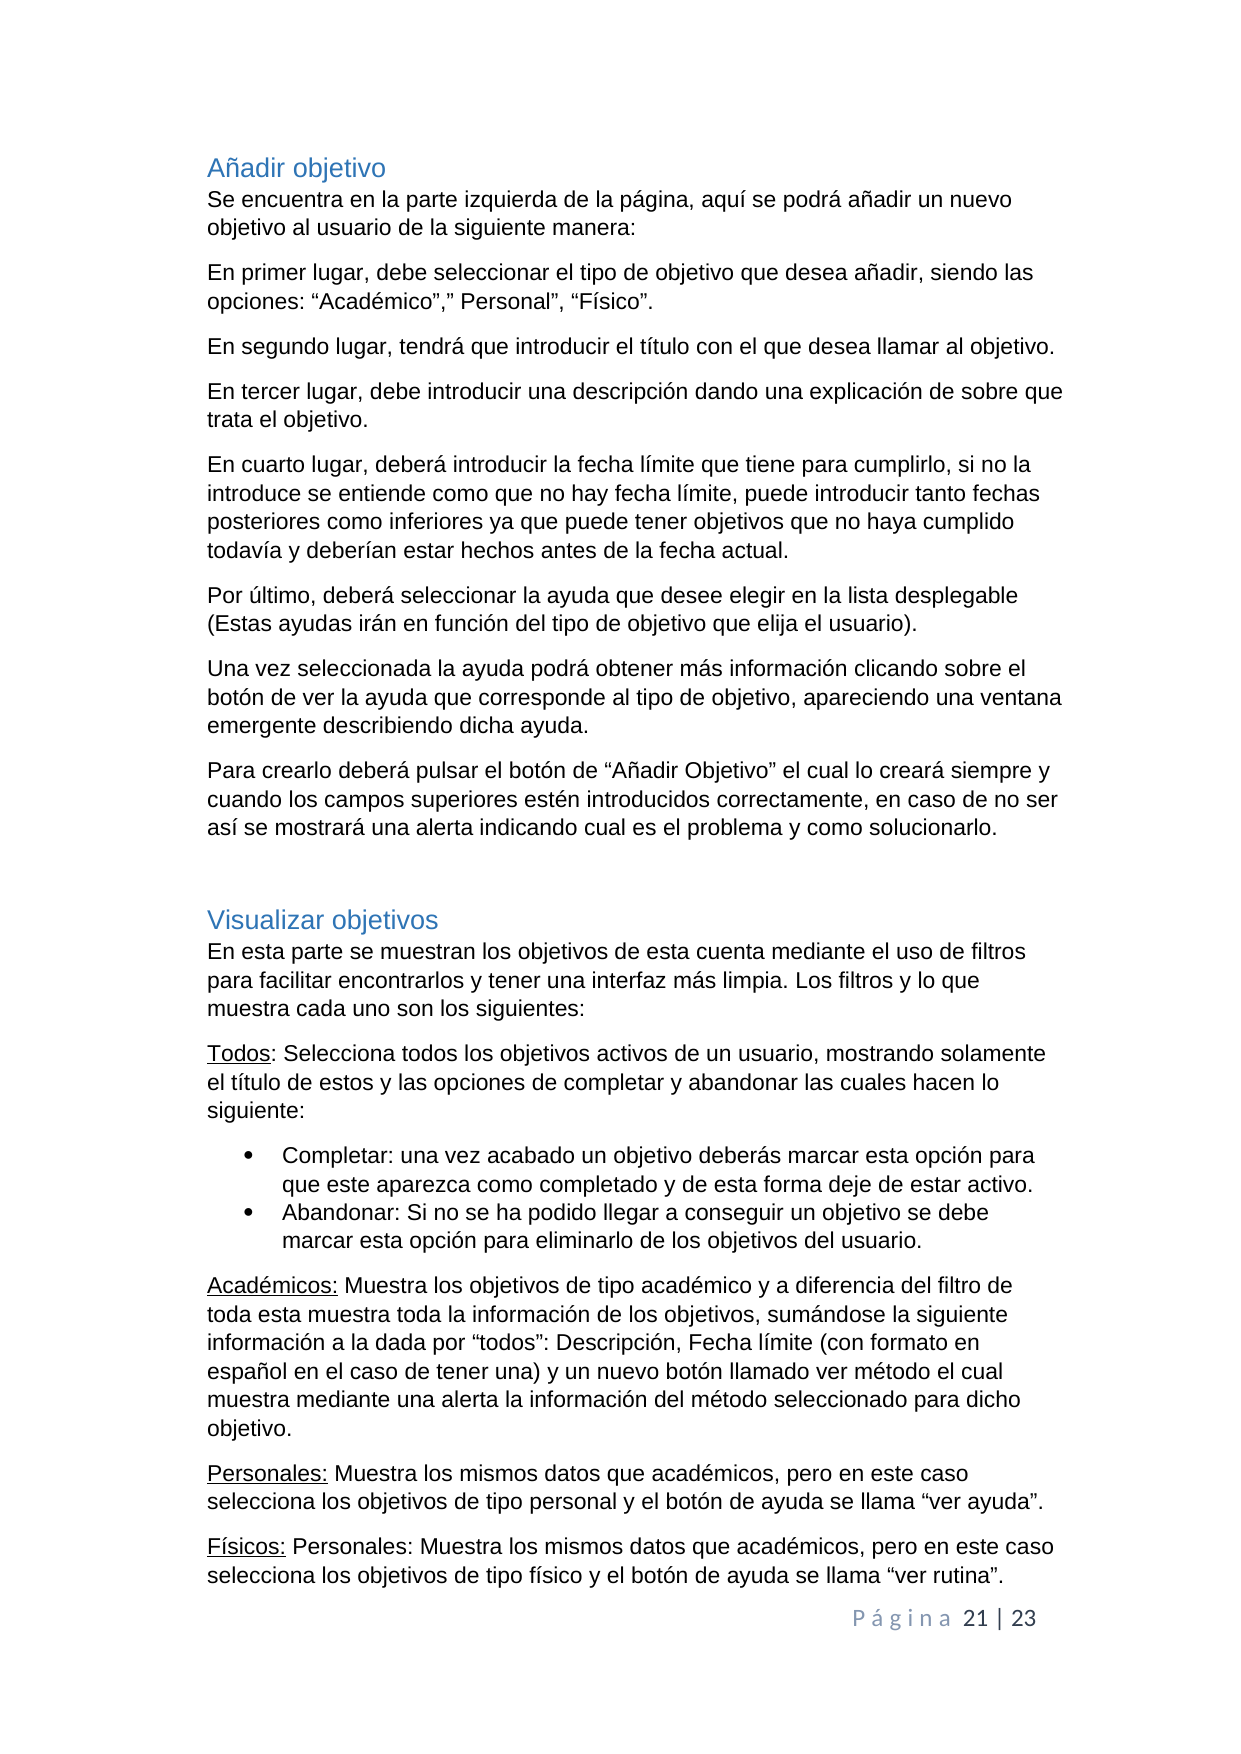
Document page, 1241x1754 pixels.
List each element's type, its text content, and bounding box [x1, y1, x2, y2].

text En segundo lugar, tendrá que introducir el título con el que desea llamar al objetivo. [207, 333, 1063, 359]
text Para crearlo deberá pulsar el botón de “Añadir Objetivo” el cual lo creará siempre y cuando los campos superiores estén introducidos correctamente, en caso de no ser así se mostrará una alerta indicando cual es el problema y como solucionarlo. [207, 757, 1063, 841]
subtitle Añadir objetivo [207, 152, 1063, 183]
list Completar: una vez acabado un objetivo deberás marcar esta opción para que este aparezca como completado y de esta forma deje de estar activo. [244, 1142, 1063, 1197]
text Personales: Muestra los mismos datos que académicos, pero en este caso selecciona los objetivos de tipo personal y el botón de ayuda se llama “ver ayuda”. [207, 1460, 1063, 1514]
text Una vez seleccionada la ayuda podrá obtener más información clicando sobre el botón de ver la ayuda que corresponde al tipo de objetivo, apareciendo una ventana emergente describiendo dicha ayuda. [207, 655, 1063, 738]
list Abandonar: Si no se ha podido llegar a conseguir un objetivo se debe marcar esta opción para eliminarlo de los objetivos del usuario. [244, 1199, 1063, 1254]
text En primer lugar, debe seleccionar el tipo de objetivo que desea añadir, siendo las opciones: “Académico”,” Personal”, “Físico”. [207, 259, 1063, 314]
subtitle Visualizar objetivos [207, 904, 1063, 936]
text Físicos: Personales: Muestra los mismos datos que académicos, pero en este caso selecciona los objetivos de tipo físico y el botón de ayuda se llama “ver rutina”. [207, 1533, 1063, 1588]
text Todos: Selecciona todos los objetivos activos de un usuario, mostrando solamente el título de estos y las opciones de completar y abandonar las cuales hacen lo siguiente: [207, 1040, 1063, 1123]
text Académicos: Muestra los objetivos de tipo académico y a diferencia del filtro de toda esta muestra toda la información de los objetivos, sumándose la siguiente información a la dada por “todos”: Descripción, Fecha límite (con formato en español en el caso de tener una) y un nuevo botón llamado ver método el cual muestra mediante una alerta la información del método seleccionado para dicho objetivo. [207, 1272, 1063, 1441]
text Se encuentra en la parte izquierda de la página, aquí se podrá añadir un nuevo objetivo al usuario de la siguiente manera: [207, 186, 1063, 240]
text En cuarto lugar, deberá introducir la fecha límite que tiene para cumplirlo, si no la introduce se entiende como que no hay fecha límite, puede introducir tanto fechas posteriores como inferiores ya que puede tener objetivos que no haya cumplido todavía y deberían estar hechos antes de la fecha actual. [207, 451, 1063, 563]
text Por último, deberá seleccionar la ayuda que desee elegir en la lista desplegable (Estas ayudas irán en función del tipo de objetivo que elija el usuario). [207, 582, 1063, 637]
text En esta parte se muestran los objetivos de esta cuenta mediante el uso de filtros para facilitar encontrarlos y tener una interfaz más limpia. Los filtros y lo que muestra cada uno son los siguientes: [207, 938, 1063, 1021]
text En tercer lugar, debe introducir una descripción dando una explicación de sobre que trata el objetivo. [207, 378, 1063, 433]
